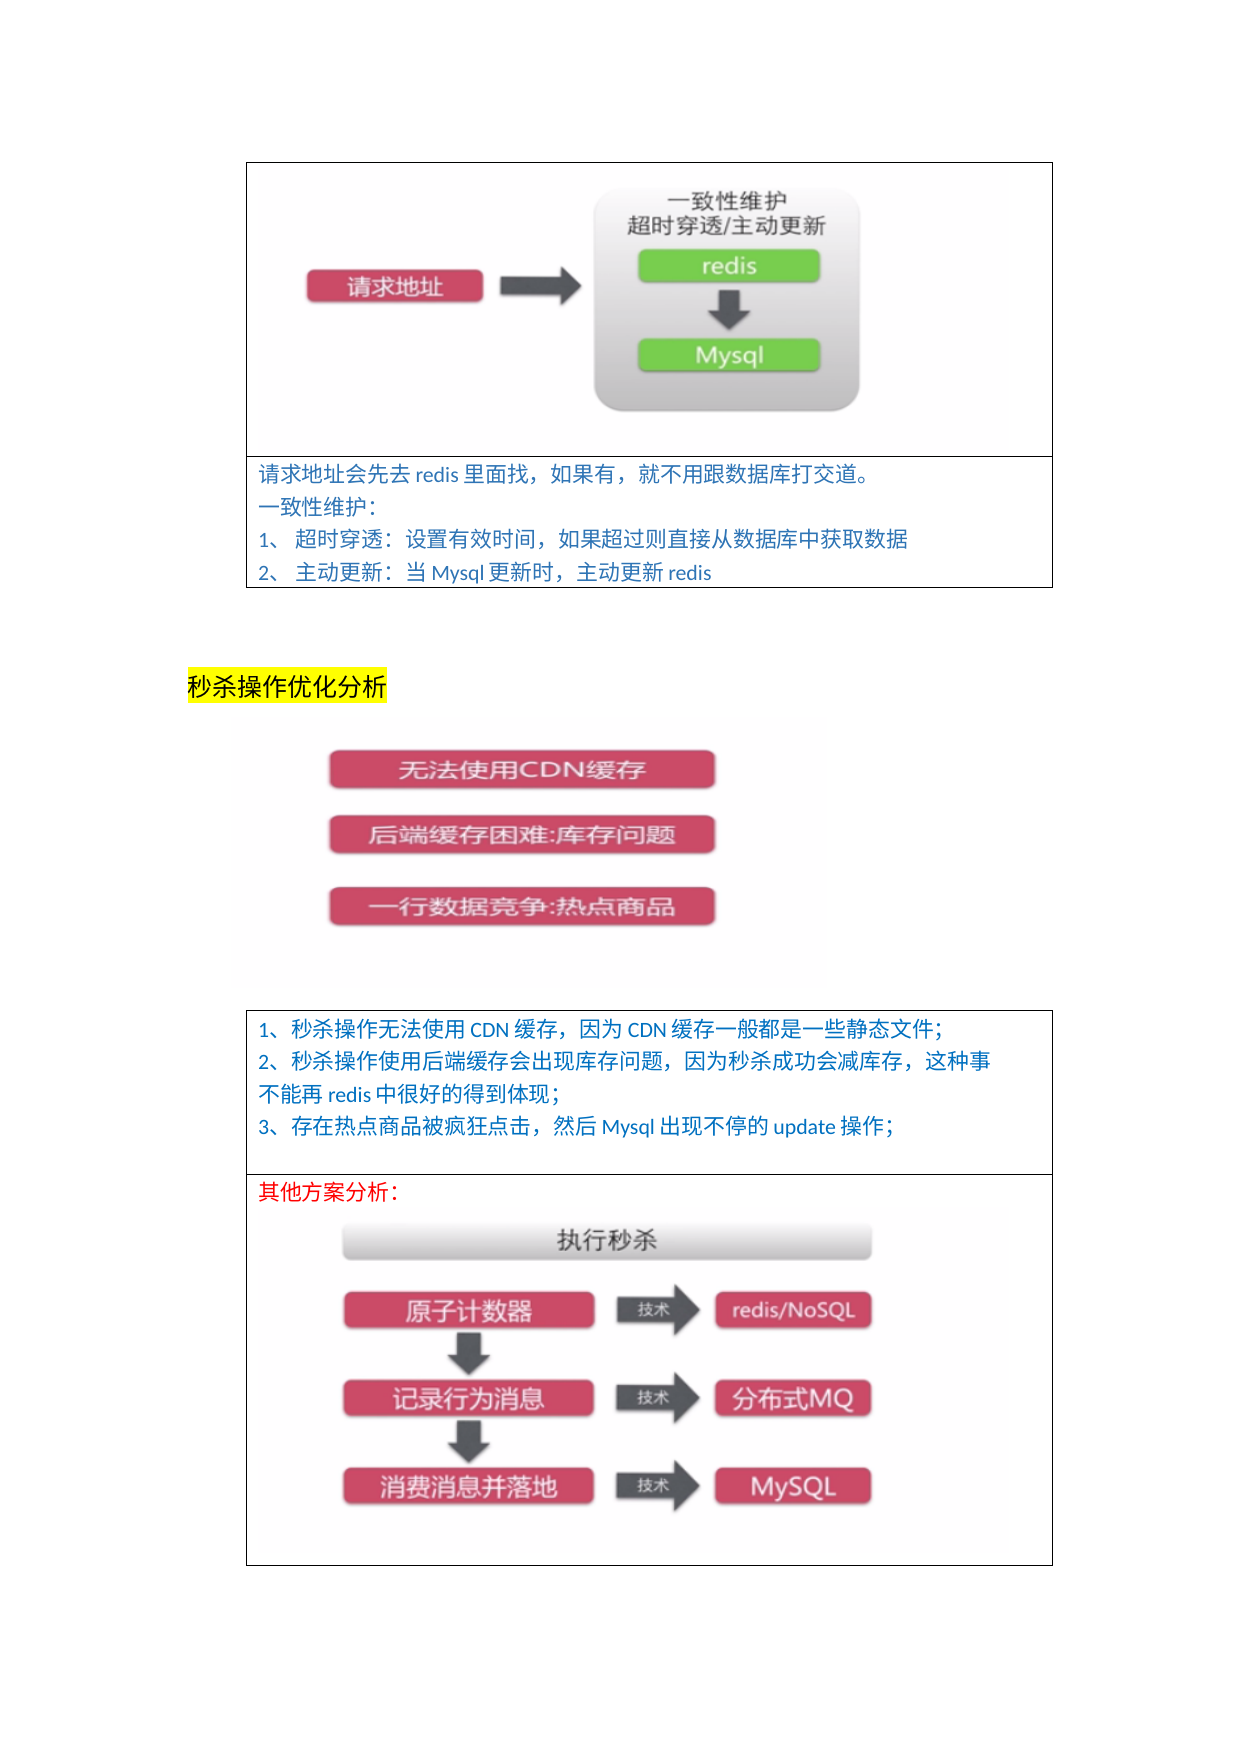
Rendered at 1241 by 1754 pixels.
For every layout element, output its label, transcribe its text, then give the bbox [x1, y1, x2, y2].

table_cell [247, 1175, 1052, 1565]
table_cell 请求地址会先去redis里面找，如果有，就不用跟数据库打交道。 一致性维护： 超时穿透：设置有效时间，如果超过则直接从数据库中获取数据 主动更新：当Mysql更新时，主动更新redis [247, 457, 1052, 587]
picture [231, 717, 828, 988]
picture [257, 1207, 1010, 1553]
table_cell [247, 163, 1052, 456]
text 秒杀操作优化分析 [187, 653, 1053, 718]
table_header 1、秒杀操作无法使用CDN缓存，因为CDN缓存一般都是一些静态文件； 2、秒杀操作使用后端缓存会出现库存问题，因为秒杀成功会减库存，这种事 不能再redis中很好的得到体现； 3、存在热点商品被疯狂点击，然后Mysql出现不停的update操作； [247, 1011, 1052, 1174]
picture [257, 163, 1010, 452]
